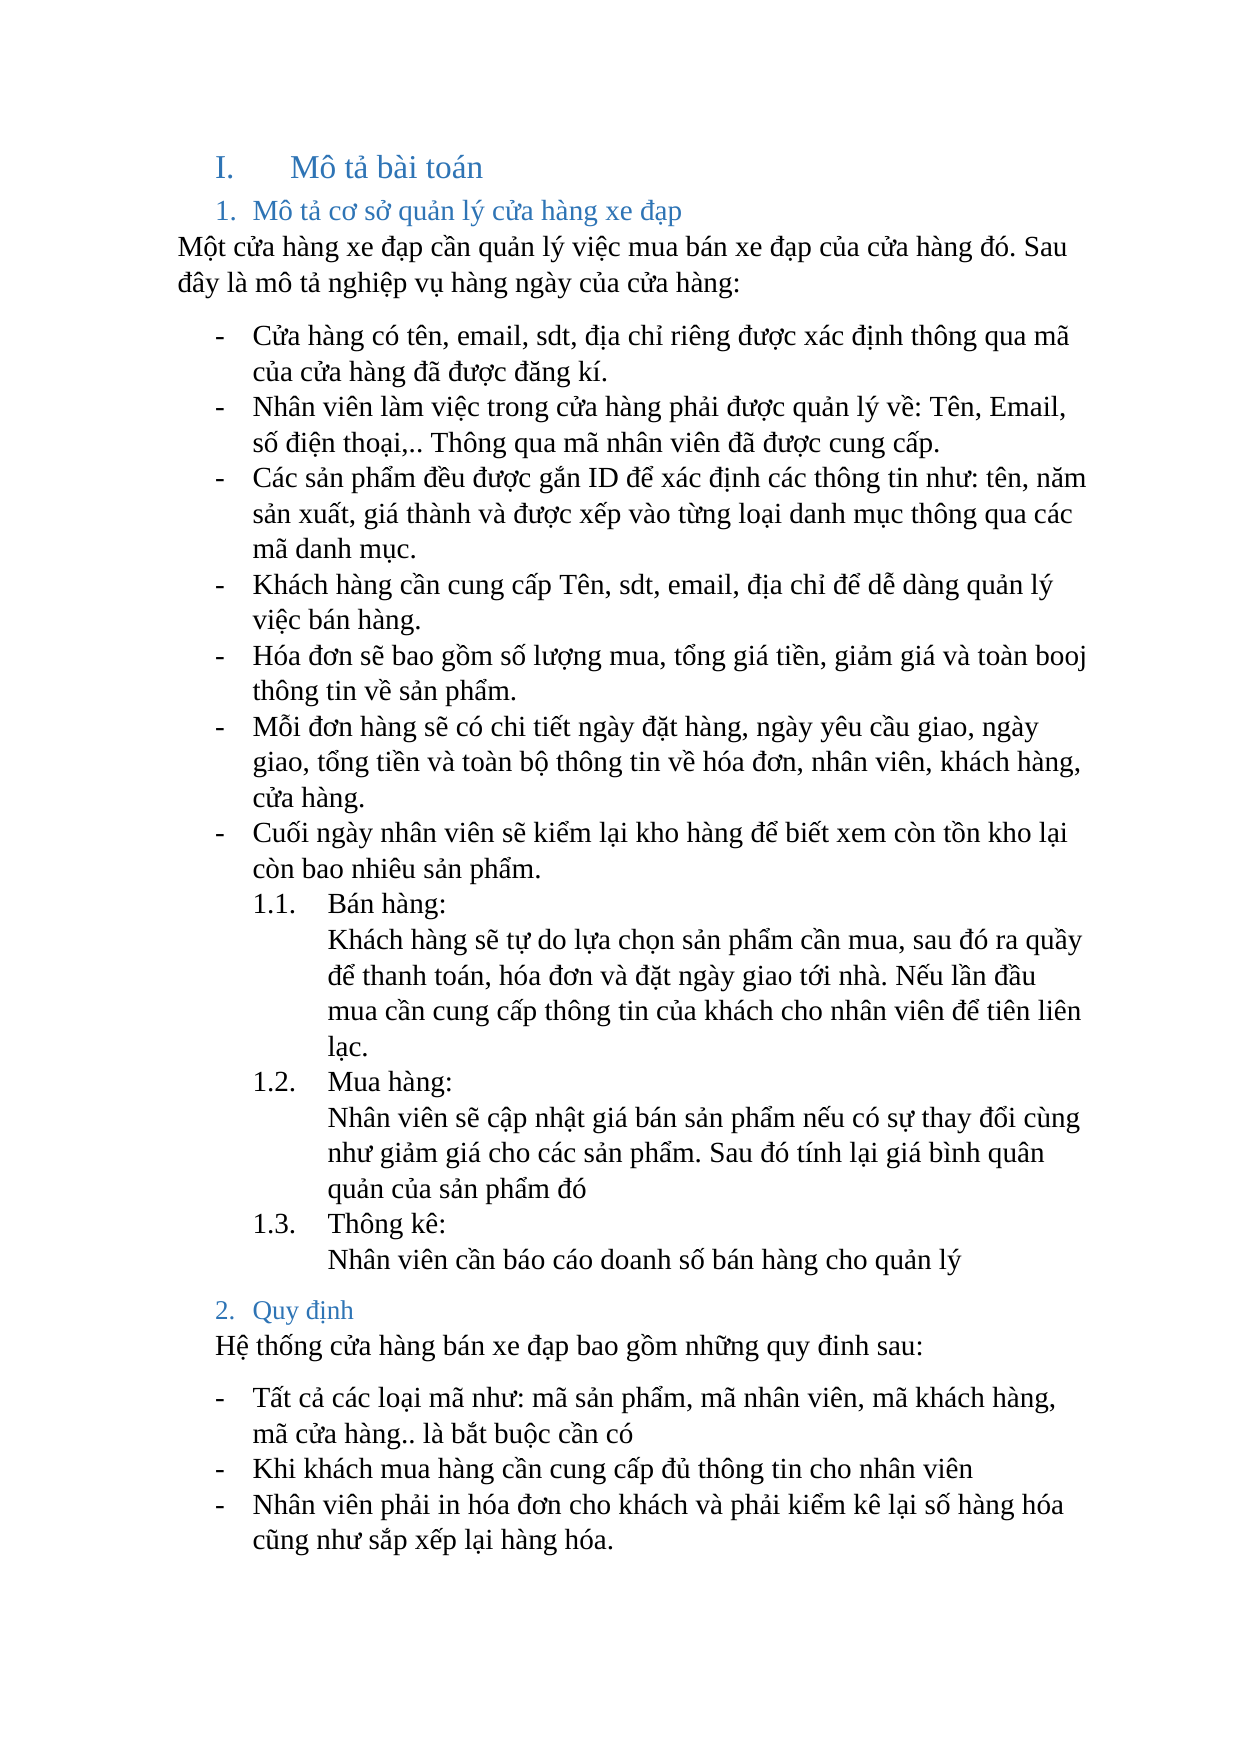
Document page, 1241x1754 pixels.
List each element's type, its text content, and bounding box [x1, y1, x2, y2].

list Nhân viên sẽ cập nhật giá bán sản phẩm nếu có sự thay đổi cùng như giảm giá cho các sản phẩm. Sau đó tính lại giá bình quân quản của sản phẩm đó [327, 1100, 1092, 1204]
list Nhân viên cần báo cáo doanh số bán hàng cho quản lý [327, 1242, 1092, 1275]
list Cửa hàng có tên, email, sdt, địa chỉ riêng được xác định thông qua mã của cửa hàng đã được đăng kí. [215, 318, 1092, 387]
text Một cửa hàng xe đạp cần quản lý việc mua bán xe đạp của cửa hàng đó. Sau đây là mô tả nghiệp vụ hàng ngày của cửa hàng: [177, 229, 1092, 299]
list Khách hàng sẽ tự do lựa chọn sản phẩm cần mua, sau đó ra quầy để thanh toán, hóa đơn và đặt ngày giao tới nhà. Nếu lần đầu mua cần cung cấp thông tin của khách cho nhân viên để tiên liên lạc. [327, 922, 1092, 1062]
list Mua hàng: [252, 1064, 1092, 1098]
list Khi khách mua hàng cần cung cấp đủ thông tin cho nhân viên [215, 1451, 1092, 1485]
subtitle Quy định [215, 1294, 1092, 1325]
list Hóa đơn sẽ bao gồm số lượng mua, tổng giá tiền, giảm giá và toàn booj thông tin về sản phẩm. [215, 638, 1092, 707]
text Hệ thống cửa hàng bán xe đạp bao gồm những quy đinh sau: [215, 1328, 1092, 1361]
list Thông kê: [252, 1206, 1092, 1240]
subtitle Mô tả cơ sở quản lý cửa hàng xe đạp [215, 193, 1092, 227]
list Bán hàng: [252, 887, 1092, 920]
list Các sản phẩm đều được gắn ID để xác định các thông tin như: tên, năm sản xuất, giá thành và được xếp vào từng loại danh mục thông qua các mã danh mục. [215, 460, 1092, 565]
list Cuối ngày nhân viên sẽ kiểm lại kho hàng để biết xem còn tồn kho lại còn bao nhiêu sản phẩm. [215, 816, 1092, 885]
list Nhân viên làm việc trong cửa hàng phải được quản lý về: Tên, Email, số điện thoại,.. Thông qua mã nhân viên đã được cung cấp. [215, 389, 1092, 458]
subtitle Mô tả bài toán [215, 148, 1092, 186]
list Tất cả các loại mã như: mã sản phẩm, mã nhân viên, mã khách hàng, mã cửa hàng.. là bắt buộc cần có [215, 1380, 1092, 1449]
list Nhân viên phải in hóa đơn cho khách và phải kiểm kê lại số hàng hóa cũng như sắp xếp lại hàng hóa. [215, 1487, 1092, 1556]
list Khách hàng cần cung cấp Tên, sdt, email, địa chỉ để dễ dàng quản lý việc bán hàng. [215, 567, 1092, 636]
list Mỗi đơn hàng sẽ có chi tiết ngày đặt hàng, ngày yêu cầu giao, ngày giao, tổng tiền và toàn bộ thông tin về hóa đơn, nhân viên, khách hàng, cửa hàng. [215, 709, 1092, 814]
